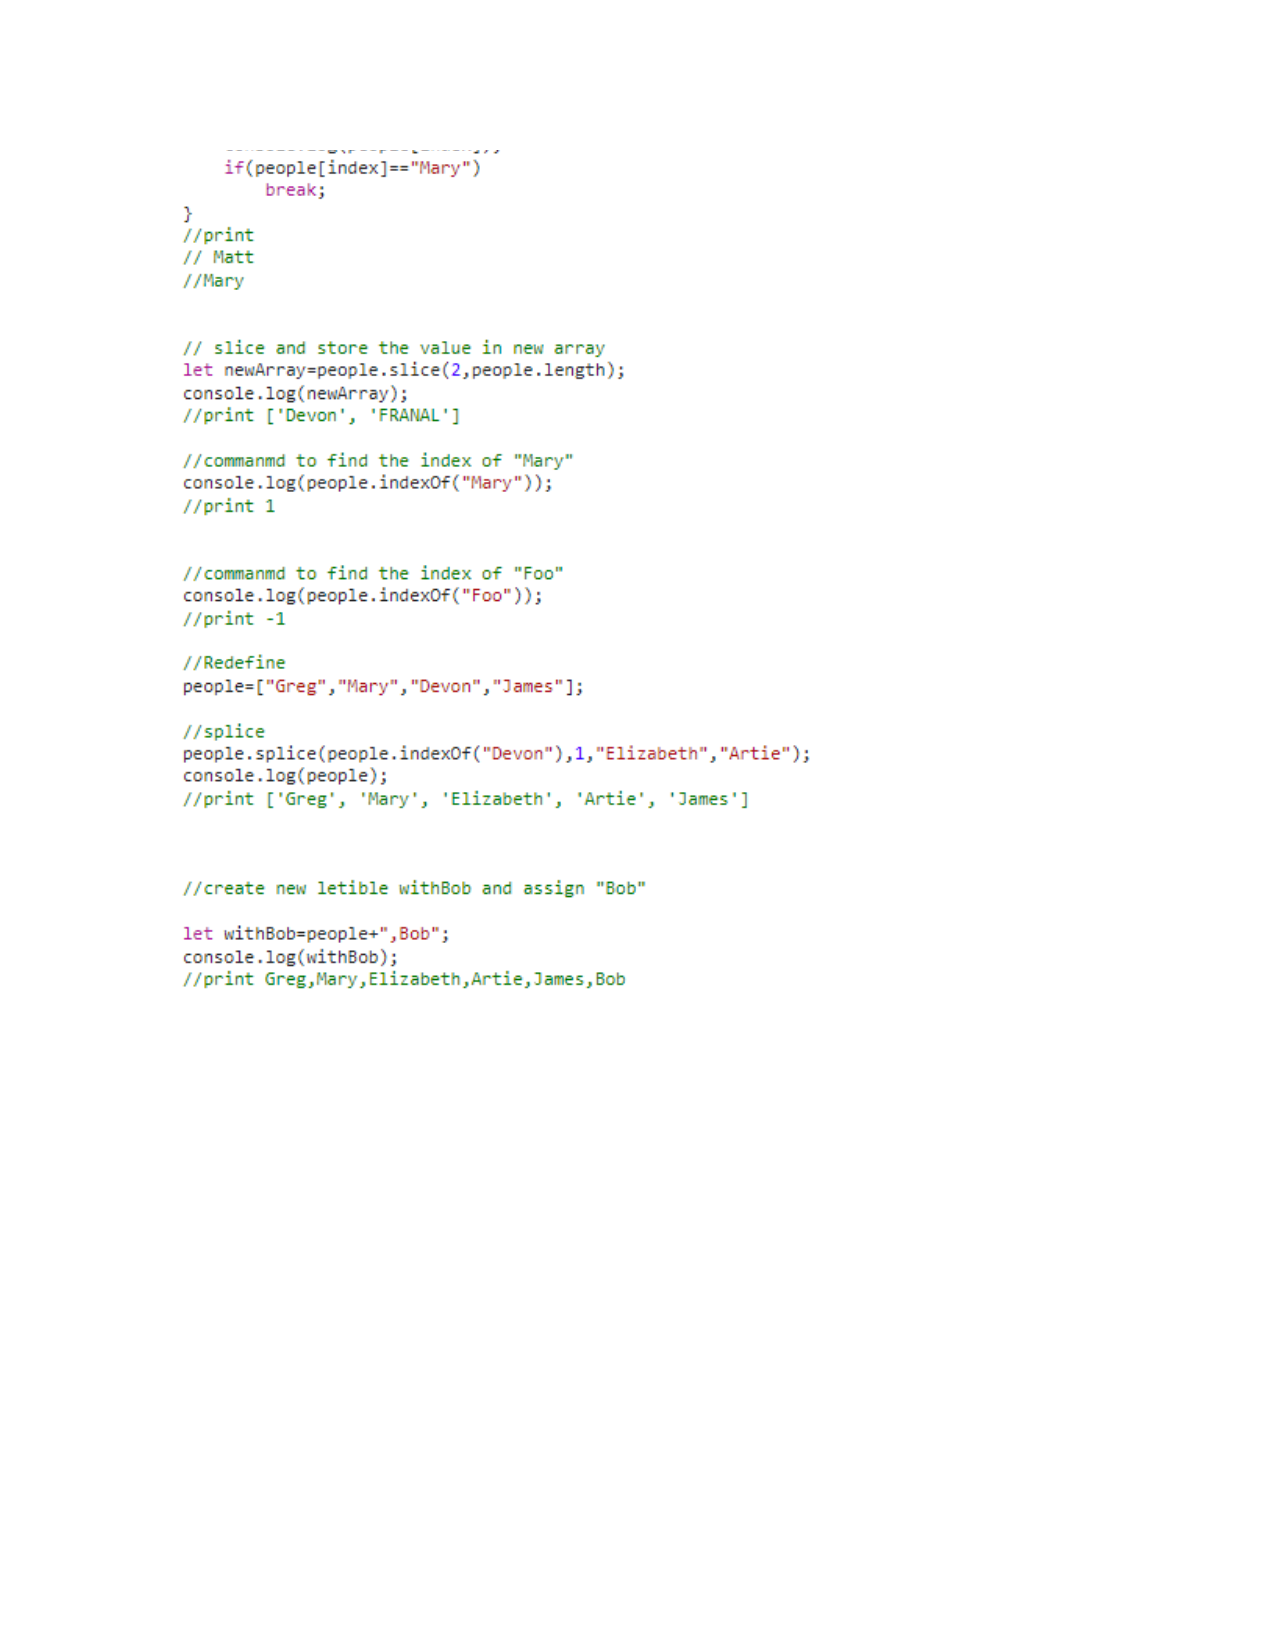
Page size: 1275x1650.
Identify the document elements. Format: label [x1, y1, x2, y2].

picture [150, 150, 983, 1015]
